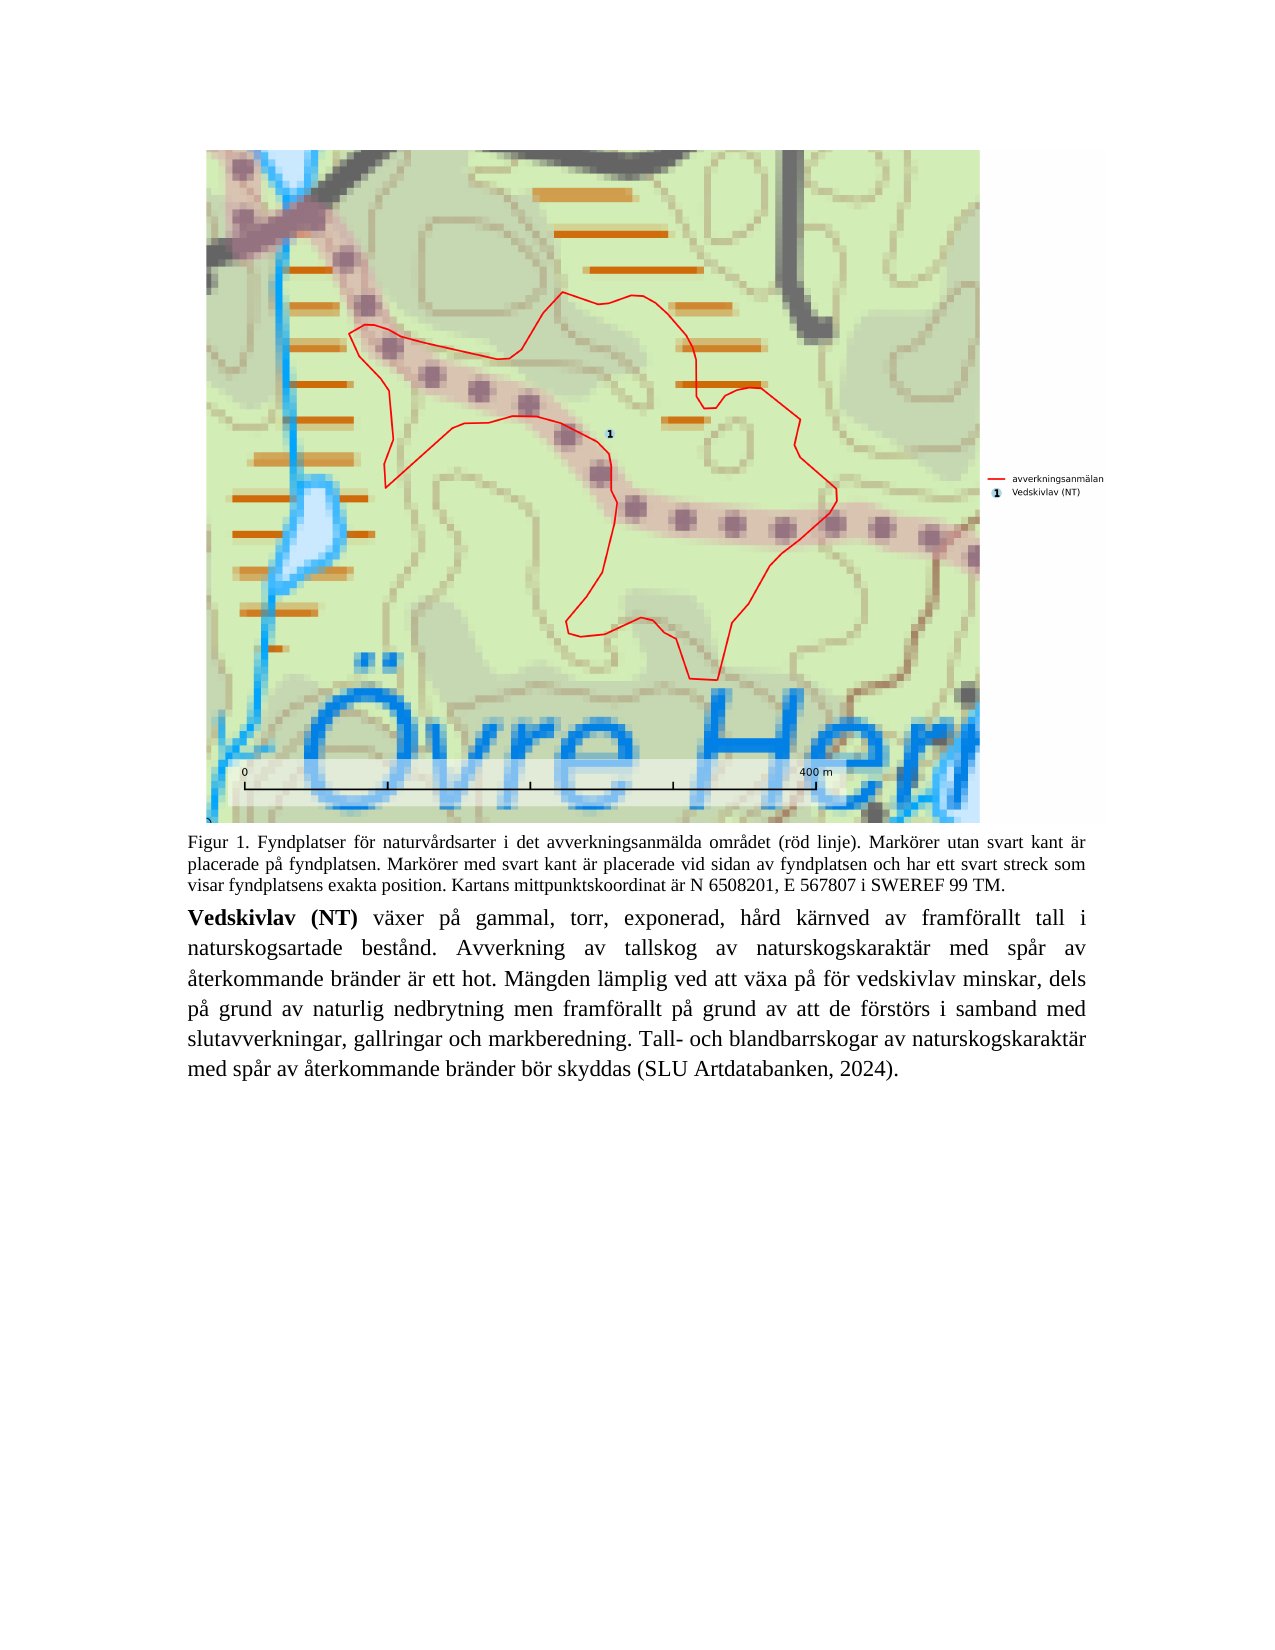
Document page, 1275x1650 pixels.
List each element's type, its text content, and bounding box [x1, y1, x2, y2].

text Figur 1. Fyndplatser för naturvårdsarter i det avverkningsanmälda området (röd linje). Markörer utan svart kant är placerade på fyndplatsen. Markörer med svart kant är placerade vid sidan av fyndplatsen och har ett svart streck som visar fyndplatsens exakta position. Kartans mittpunktskoordinat är N 6508201, E 567807 i SWEREF 99 TM. [187, 831, 1087, 896]
text Vedskivlav (NT) växer på gammal, torr, exponerad, hård kärnved av framförallt tall i naturskogsartade bestånd. Avverkning av tallskog av naturskogskaraktär med spår av återkommande bränder är ett hot. Mängden lämplig ved att växa på för vedskivlav minskar, dels på grund av naturlig nedbrytning men framförallt på grund av att de förstörs i samband med slutavverkningar, gallringar och markberedning. Tall- och blandbarrskogar av naturskogskaraktär med spår av återkommande bränder bör skyddas (SLU Artdatabanken, 2024). [187, 904, 1087, 1082]
picture [206, 150, 1107, 823]
